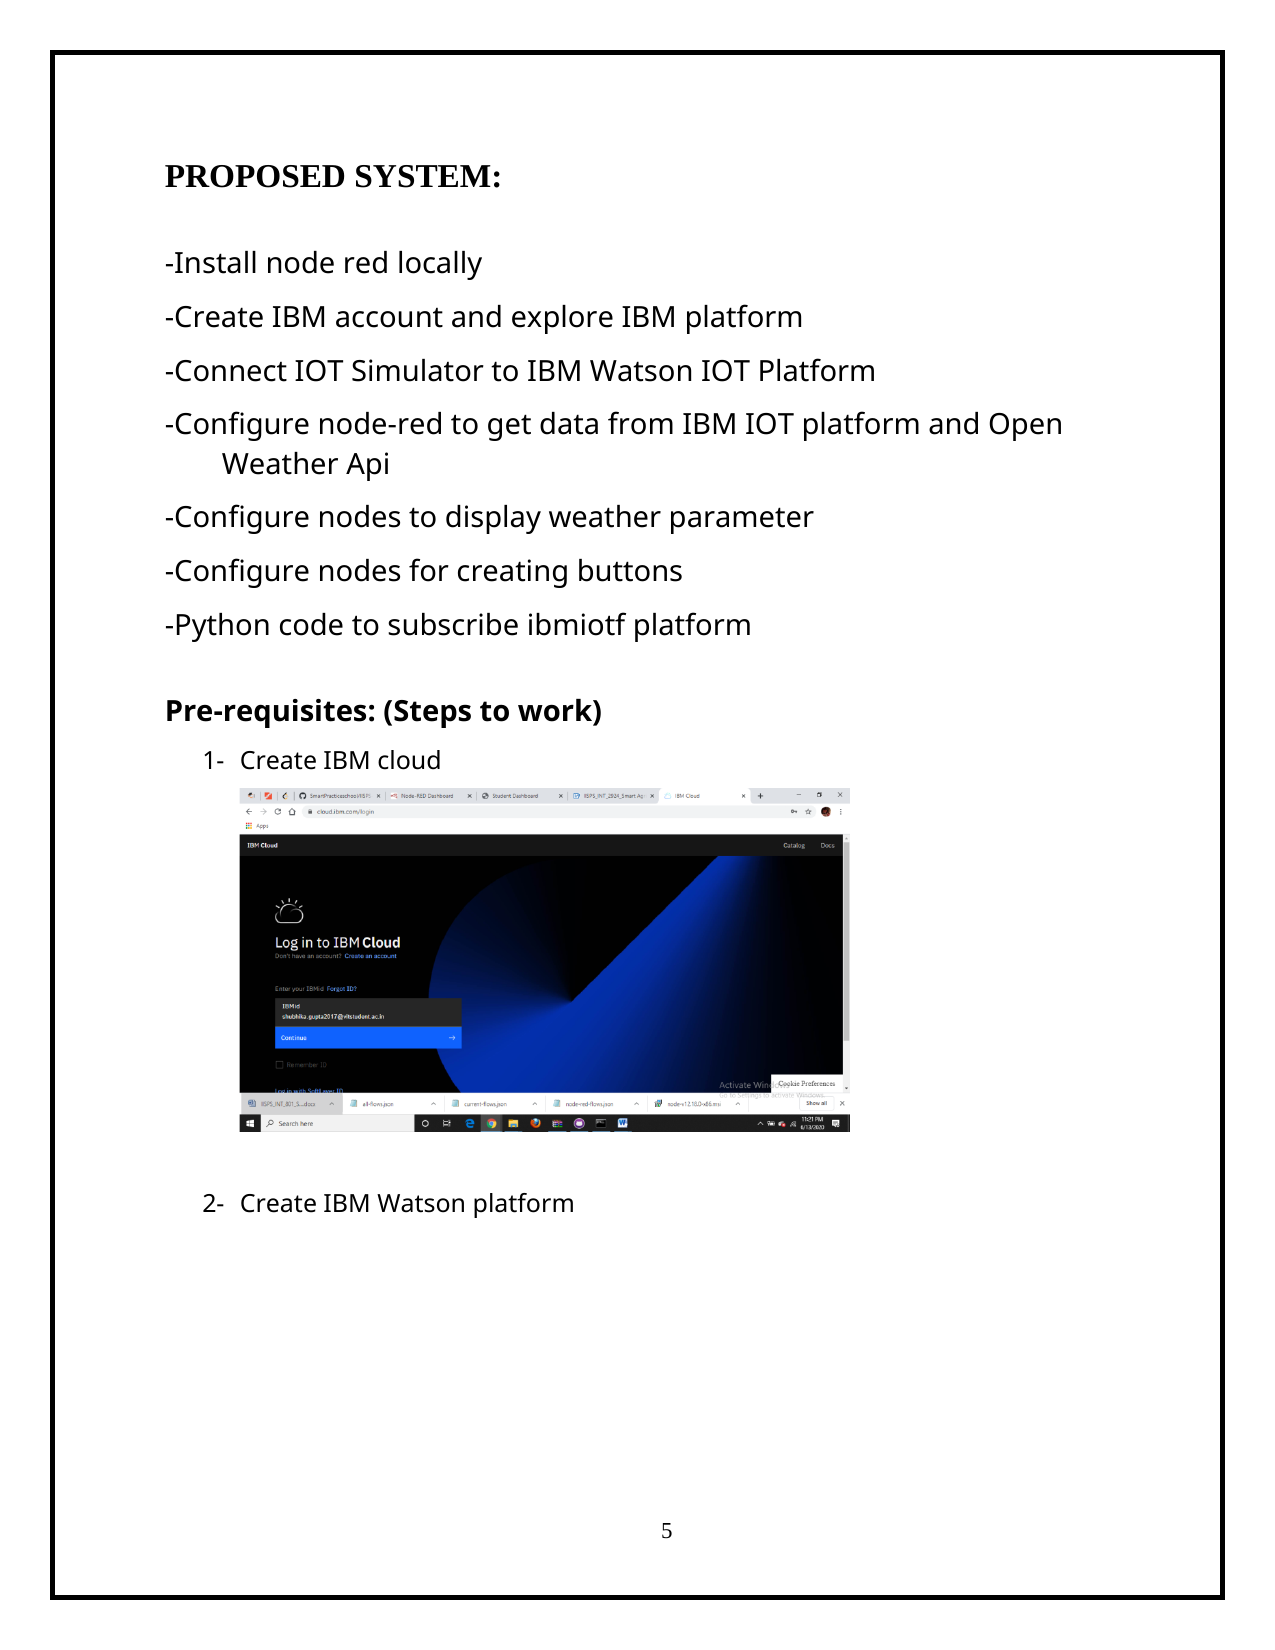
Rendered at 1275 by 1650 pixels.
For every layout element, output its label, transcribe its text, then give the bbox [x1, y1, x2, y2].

text Pre-requisites: (Steps to work) [164, 690, 1181, 730]
text -Create IBM account and explore IBM platform [164, 296, 1181, 336]
text -Python code to subscribe ibmiotf platform [164, 604, 1181, 644]
list Create IBM Watson platform [202, 1186, 1181, 1220]
picture [239, 788, 850, 1132]
text PROPOSED SYSTEM: [164, 156, 1181, 194]
list Create IBM cloud [202, 742, 1181, 776]
text -Connect IOT Simulator to IBM Watson IOT Platform [164, 350, 1181, 389]
text -Install node red locally [164, 242, 1181, 282]
text -Configure node-red to get data from IBM IOT platform and Open Weather Api [164, 403, 1181, 483]
text -Configure nodes to display weather parameter [164, 497, 1181, 536]
text -Configure nodes for creating buttons [164, 550, 1181, 590]
